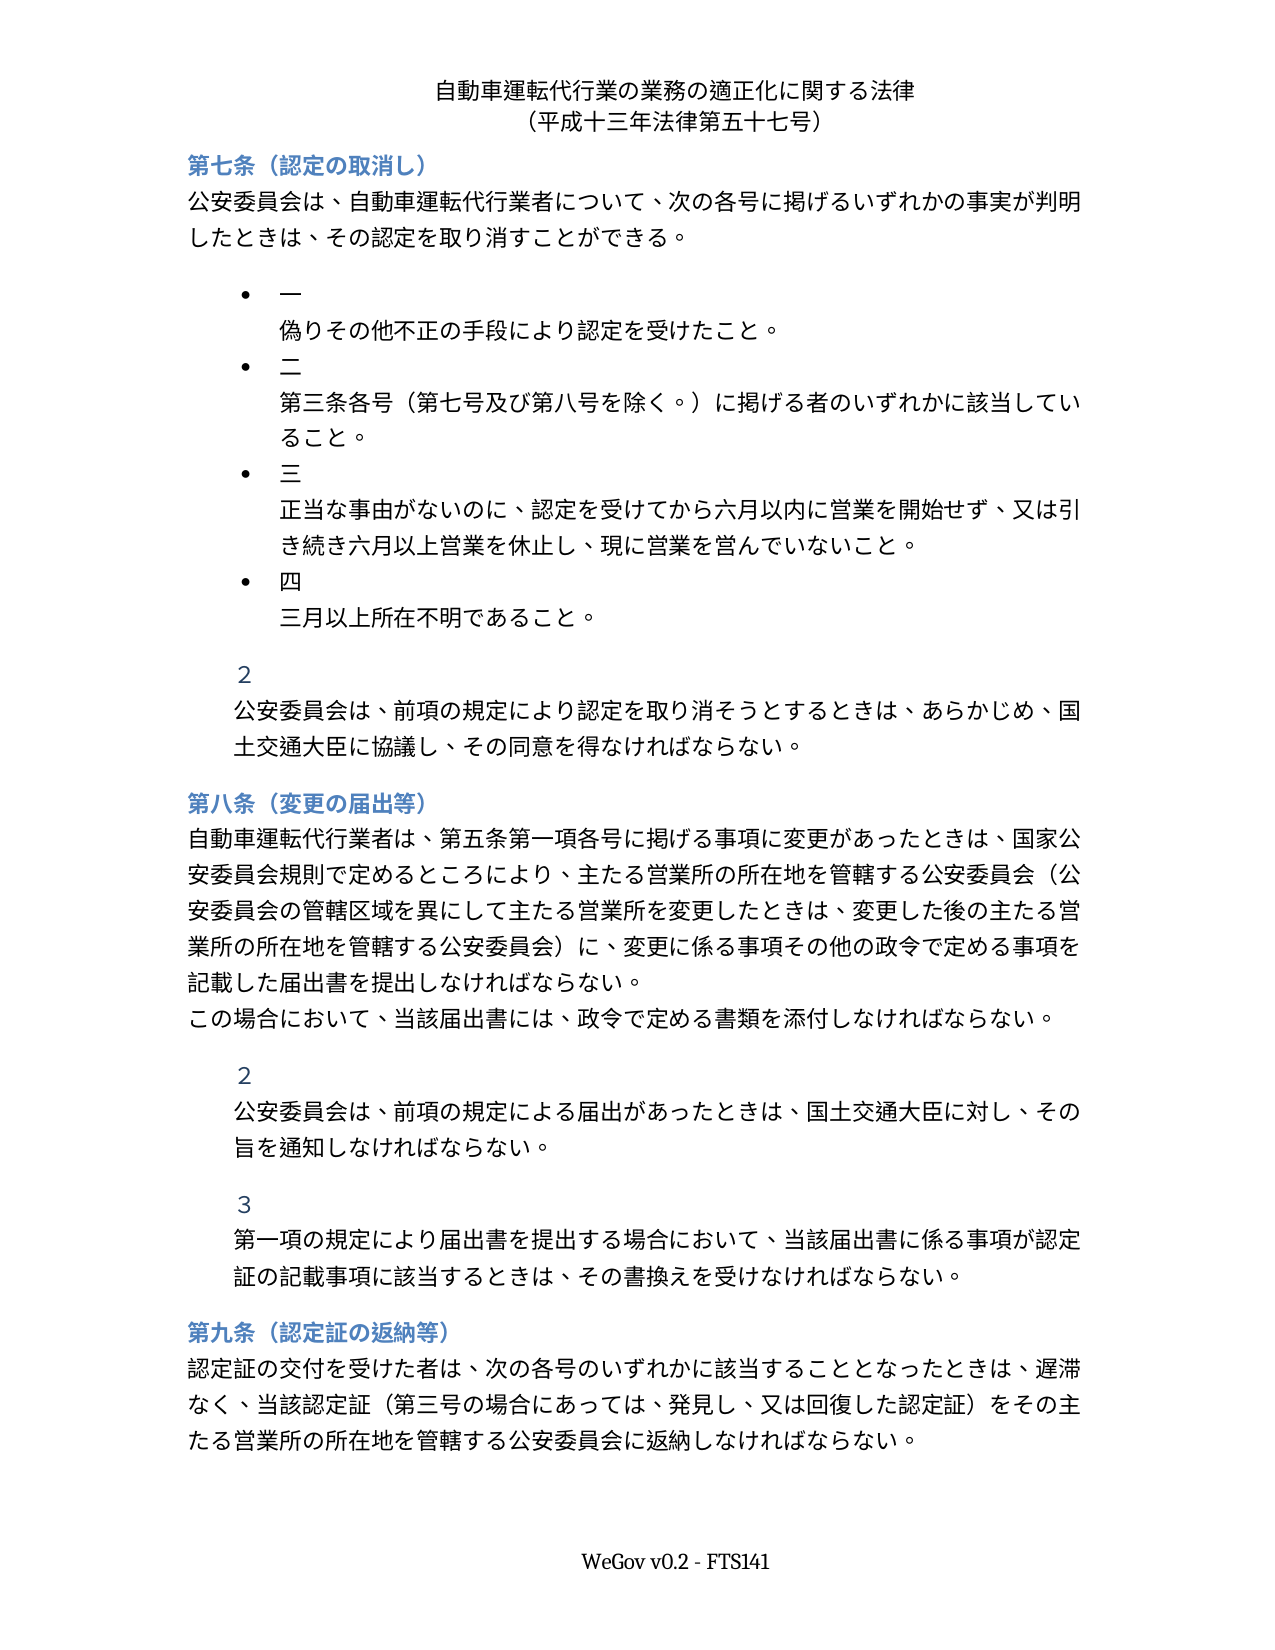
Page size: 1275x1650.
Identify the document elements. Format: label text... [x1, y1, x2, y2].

text 自動車運転代行業者は、第五条第一項各号に掲げる事項に変更があったときは、国家公安委員会規則で定めるところにより、主たる営業所の所在地を管轄する公安委員会（公安委員会の管轄区域を異にして主たる営業所を変更したときは、変更した後の主たる営業所の所在地を管轄する公安委員会）に、変更に係る事項その他の政令で定める事項を記載した届出書を提出しなければならない。 この場合において、当該届出書には、政令で定める書類を添付しなければならない。 [187, 823, 1087, 1034]
subtitle 第九条（認定証の返納等） [187, 1317, 1087, 1348]
text 公安委員会は、前項の規定により認定を取り消そうとするときは、あらかじめ、国土交通大臣に協議し、その同意を得なければならない。 [233, 695, 1087, 762]
subtitle ２ [233, 659, 1087, 690]
list 四 三月以上所在不明であること。 [242, 566, 1087, 633]
list 一 偽りその他不正の手段により認定を受けたこと。 [242, 279, 1087, 346]
text 公安委員会は、自動車運転代行業者について、次の各号に掲げるいずれかの事実が判明したときは、その認定を取り消すことができる。 [187, 186, 1087, 253]
list 三 正当な事由がないのに、認定を受けてから六月以内に営業を開始せず、又は引き続き六月以上営業を休止し、現に営業を営んでいないこと。 [242, 458, 1087, 561]
subtitle 第七条（認定の取消し） [187, 150, 1087, 181]
text 認定証の交付を受けた者は、次の各号のいずれかに該当することとなったときは、遅滞なく、当該認定証（第三号の場合にあっては、発見し、又は回復した認定証）をその主たる営業所の所在地を管轄する公安委員会に返納しなければならない。 [187, 1353, 1087, 1456]
list 二 第三条各号（第七号及び第八号を除く。）に掲げる者のいずれかに該当していること。 [242, 351, 1087, 454]
text 第一項の規定により届出書を提出する場合において、当該届出書に係る事項が認定証の記載事項に該当するときは、その書換えを受けなければならない。 [233, 1224, 1087, 1292]
subtitle 第八条（変更の届出等） [187, 787, 1087, 819]
subtitle ２ [233, 1060, 1087, 1091]
subtitle ３ [233, 1188, 1087, 1220]
text 公安委員会は、前項の規定による届出があったときは、国土交通大臣に対し、その旨を通知しなければならない。 [233, 1096, 1087, 1163]
